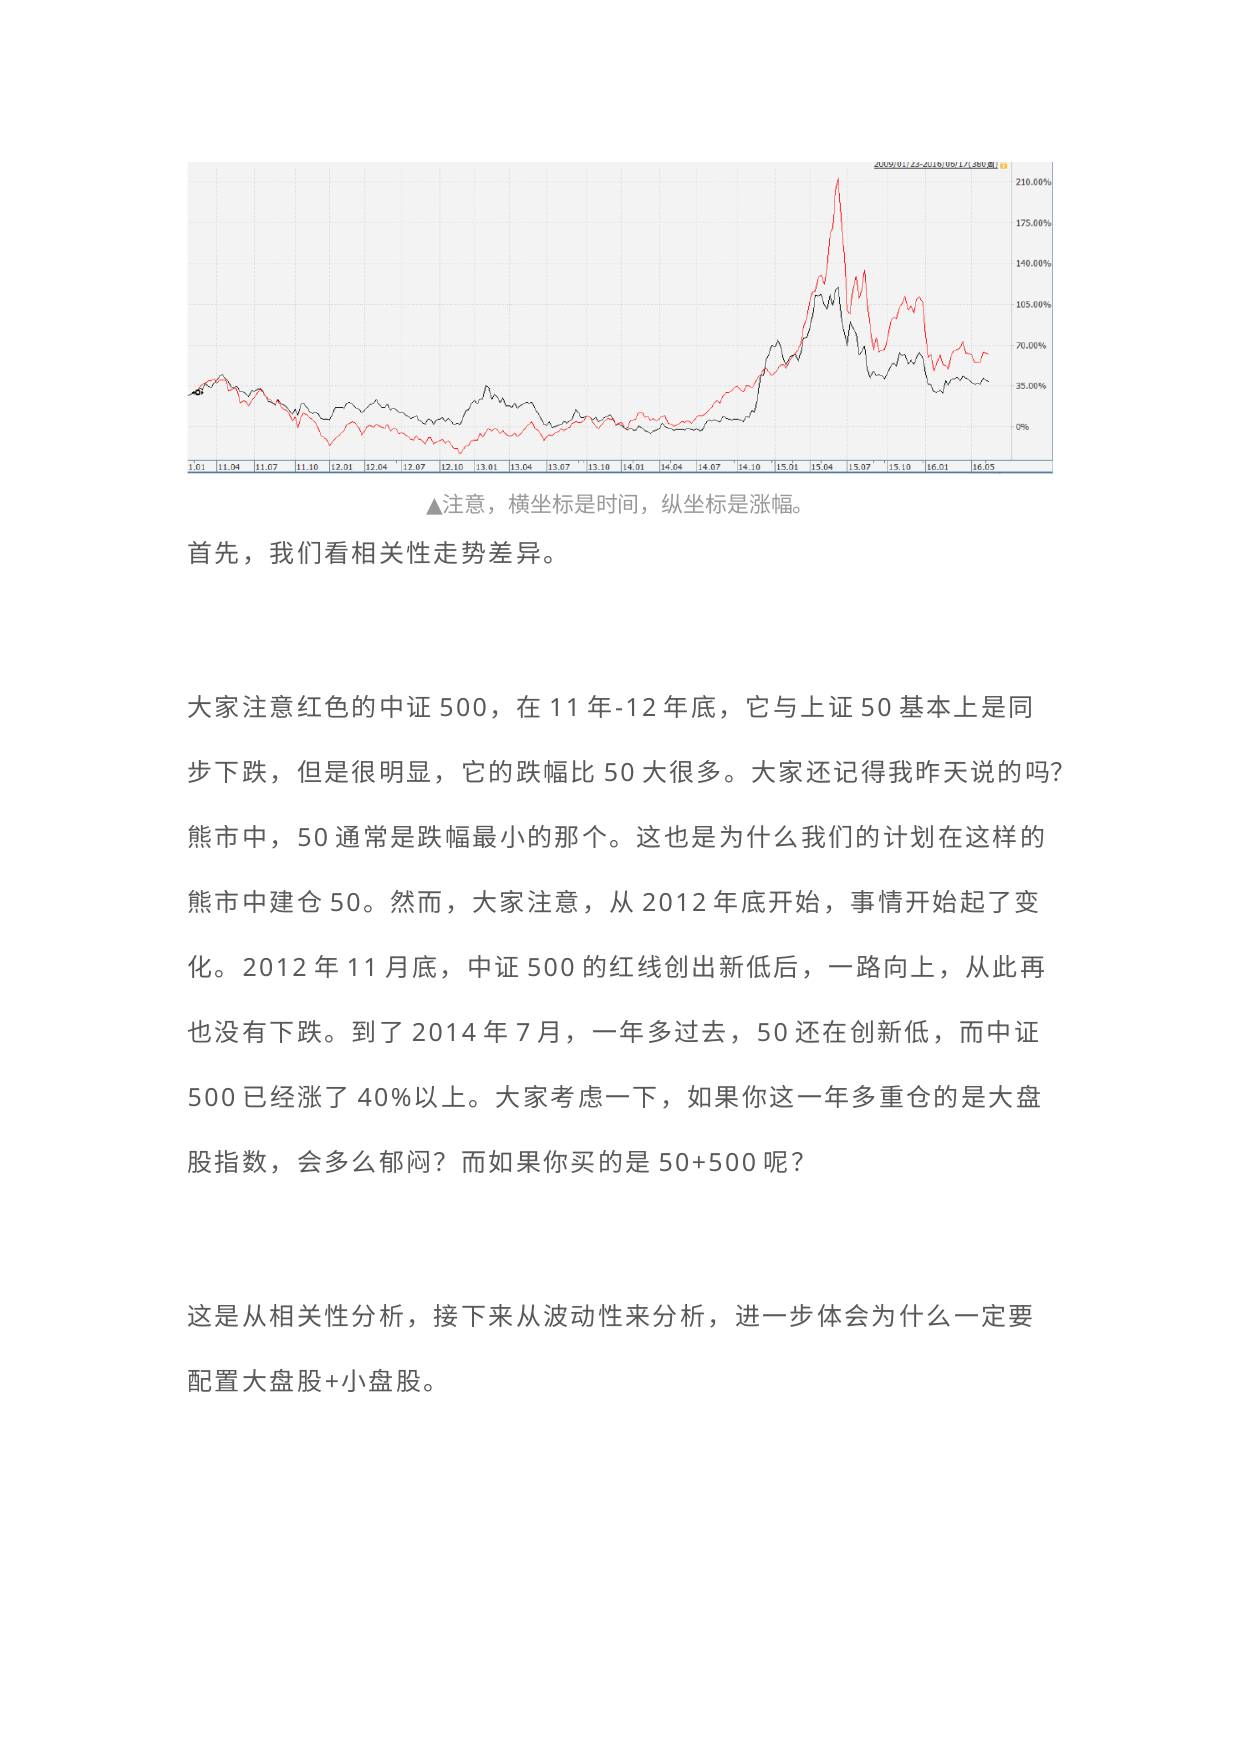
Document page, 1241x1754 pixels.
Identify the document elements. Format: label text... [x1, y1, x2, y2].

picture [187, 162, 1053, 474]
text 这是从相关性分析，接下来从波动性来分析，进一步体会为什么一定要配置大盘股+小盘股。 [187, 1282, 1053, 1412]
text 首先，我们看相关性走势差异。 [187, 519, 1053, 584]
text ▲注意，横坐标是时间，纵坐标是涨幅。 [187, 487, 1053, 519]
text 大家注意红色的中证500，在11年-12年底，它与上证50基本上是同步下跌，但是很明显，它的跌幅比50大很多。大家还记得我昨天说的吗？熊市中，50通常是跌幅最小的那个。这也是为什么我们的计划在这样的熊市中建仓50。然而，大家注意，从2012年底开始，事情开始起了变化。2012年11月底，中证500的红线创出新低后，一路向上，从此再也没有下跌。到了2014年7月，一年多过去，50还在创新低，而中证500已经涨了40%以上。大家考虑一下，如果你这一年多重仓的是大盘股指数，会多么郁闷？而如果你买的是50+500呢？ [187, 673, 1053, 1193]
